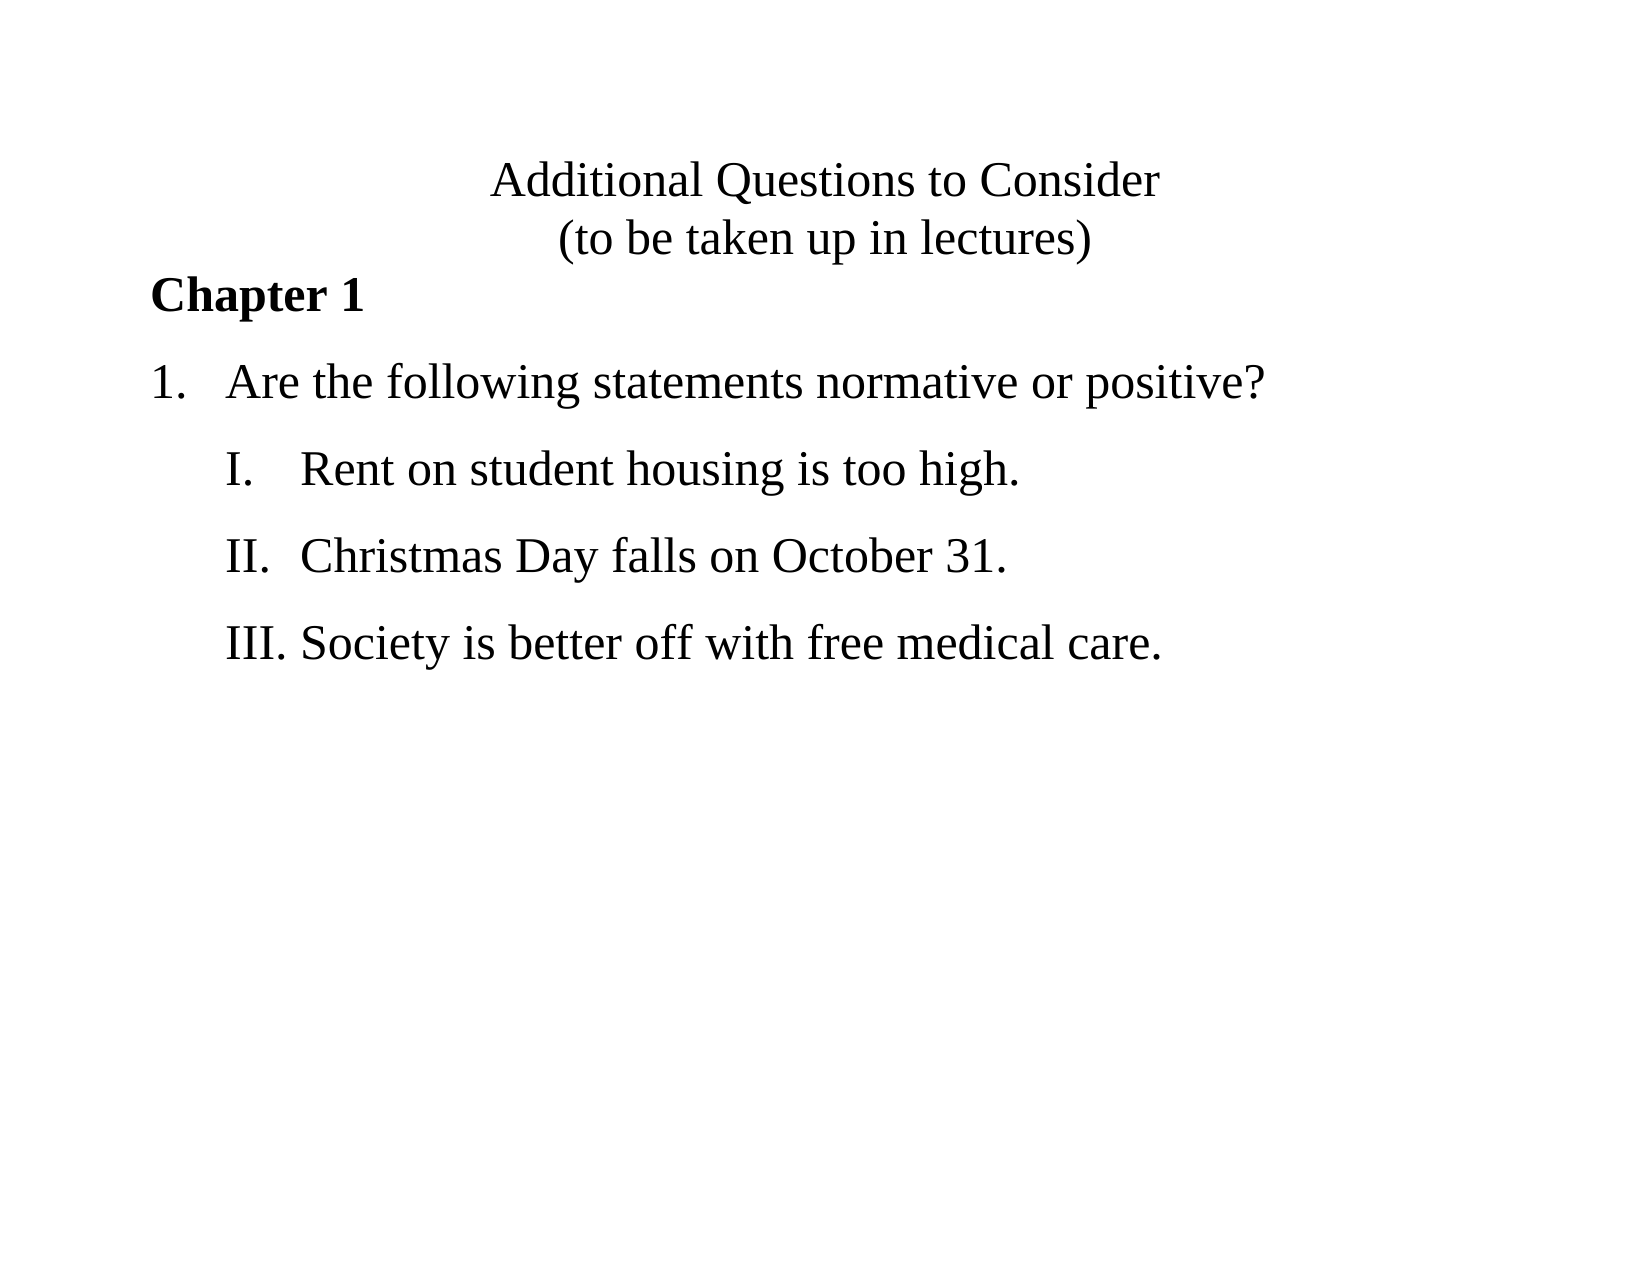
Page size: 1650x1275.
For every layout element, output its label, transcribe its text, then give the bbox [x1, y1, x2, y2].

text Chapter 1 [150, 265, 1500, 322]
text Additional Questions to Consider [150, 150, 1500, 207]
text I. Rent on student housing is too high. [150, 439, 1500, 496]
text 1. Are the following statements normative or positive? [150, 352, 1500, 409]
text II. Christmas Day falls on October 31. [150, 526, 1500, 583]
text (to be taken up in lectures) [150, 207, 1500, 265]
text III. Society is better off with free medical care. [150, 612, 1500, 670]
